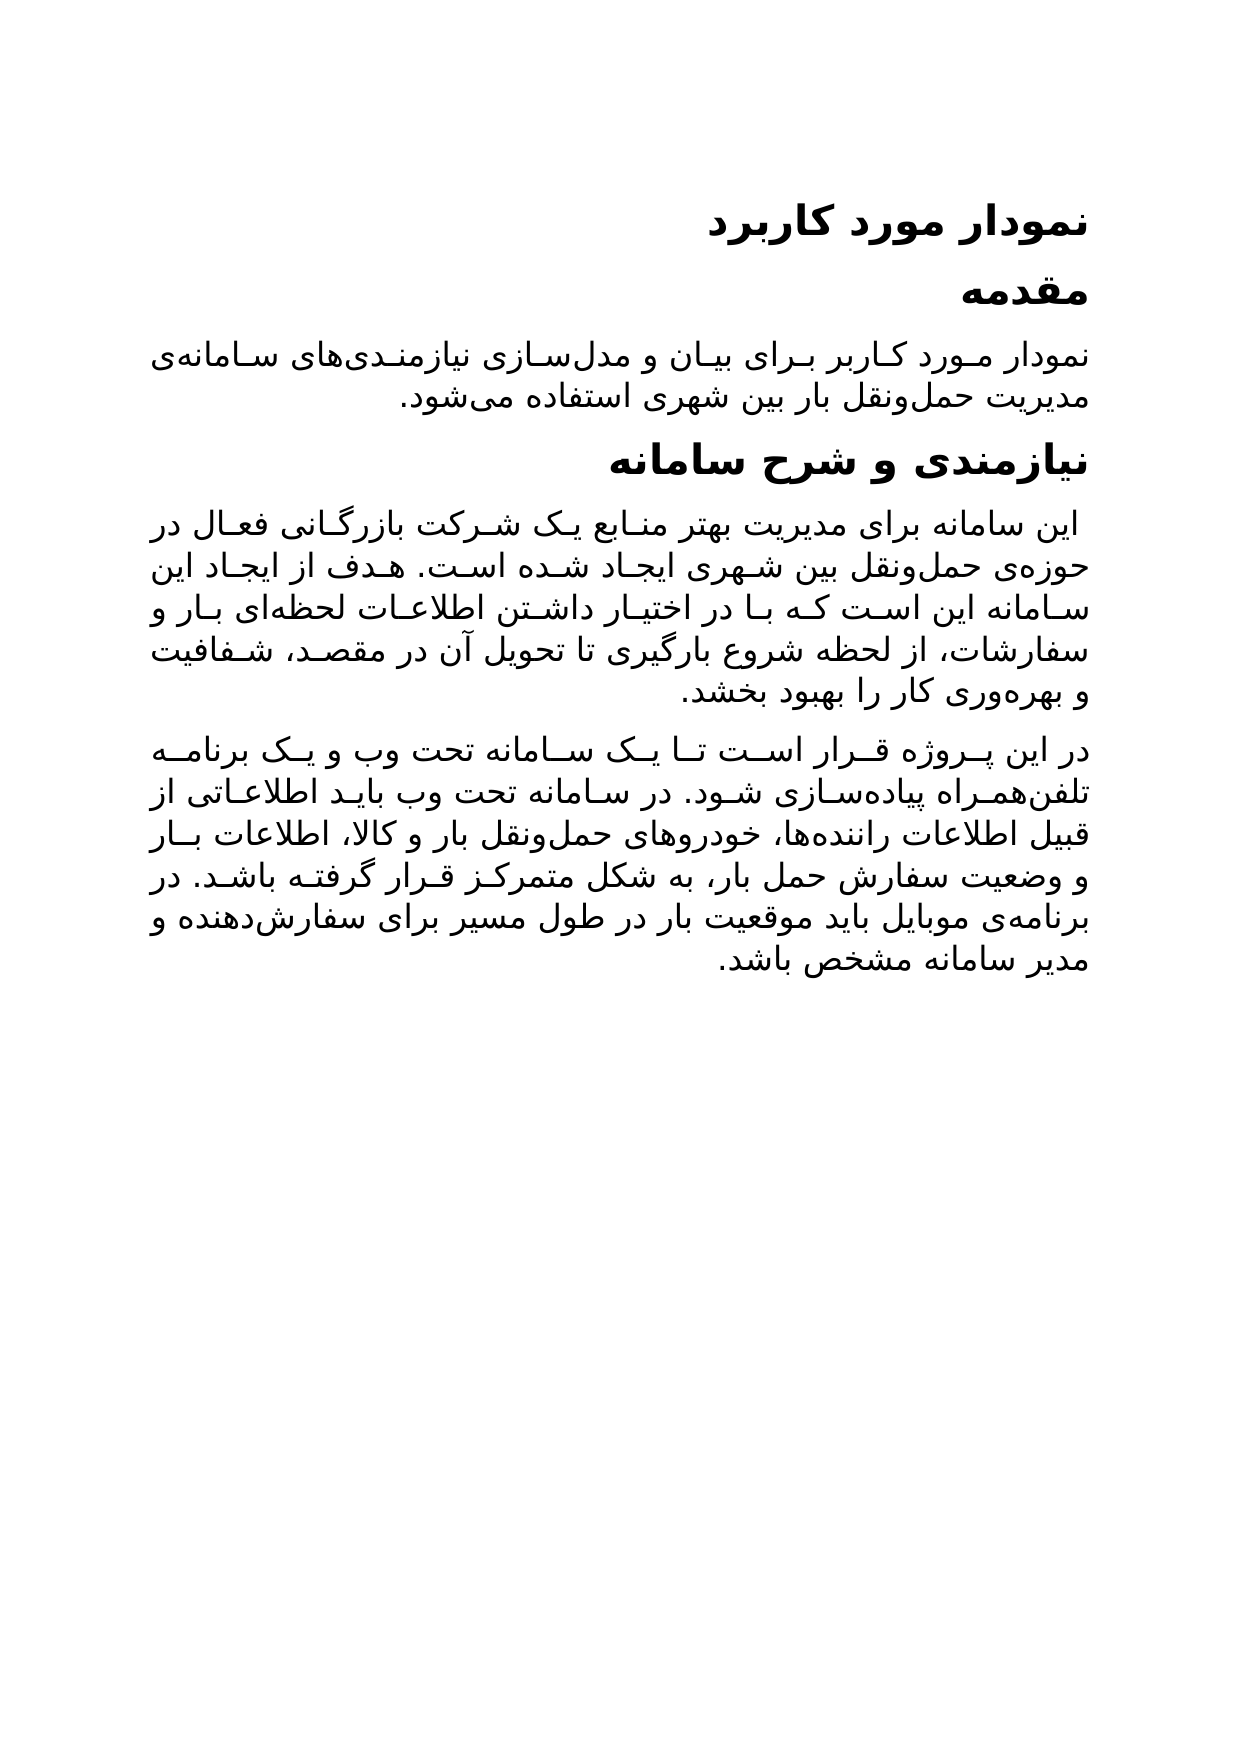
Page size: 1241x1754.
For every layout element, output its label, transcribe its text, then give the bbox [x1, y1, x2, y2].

text نمودار مورد کاربر برای بیان و مدل‌سازی نیازمندی‌های سامانه‌ی مدیریت حمل‌ونقل بار بین شهری استفاده می‌شود. [150, 335, 1090, 416]
text در این پروژه قرار است تا یک سامانه تحت وب و یک برنامه تلفن‌همراه پیاده‌سازی شود. در سامانه تحت وب باید اطلاعاتی از قبیل اطلاعات راننده‌ها، خودروهای حمل‌ونقل بار و کالا، اطلاعات بار و وضعیت سفارش حمل بار، به شکل متمرکز قرار گرفته باشد. در برنامه‌ی موبایل باید موقعیت بار در طول مسیر برای سفارش‌دهنده و مدیر سامانه مشخص باشد. [150, 731, 1090, 979]
text این سامانه برای مدیریت بهتر منابع یک شرکت بازرگانی فعال در حوزه‌ی حمل‌ونقل بین شهری ایجاد شده است. هدف از ایجاد این سامانه این است که با در اختیار داشتن اطلاعات لحظه‌ای بار و سفارشات، از لحظه شروع بارگیری تا تحویل آن در مقصد، شفافیت و بهره‌وری کار را بهبود بخشد. [150, 504, 1090, 711]
subtitle نمودار مورد کاربرد [150, 197, 1090, 245]
subtitle مقدمه [150, 266, 1090, 314]
subtitle نیازمندی و شرح سامانه [150, 435, 1090, 484]
